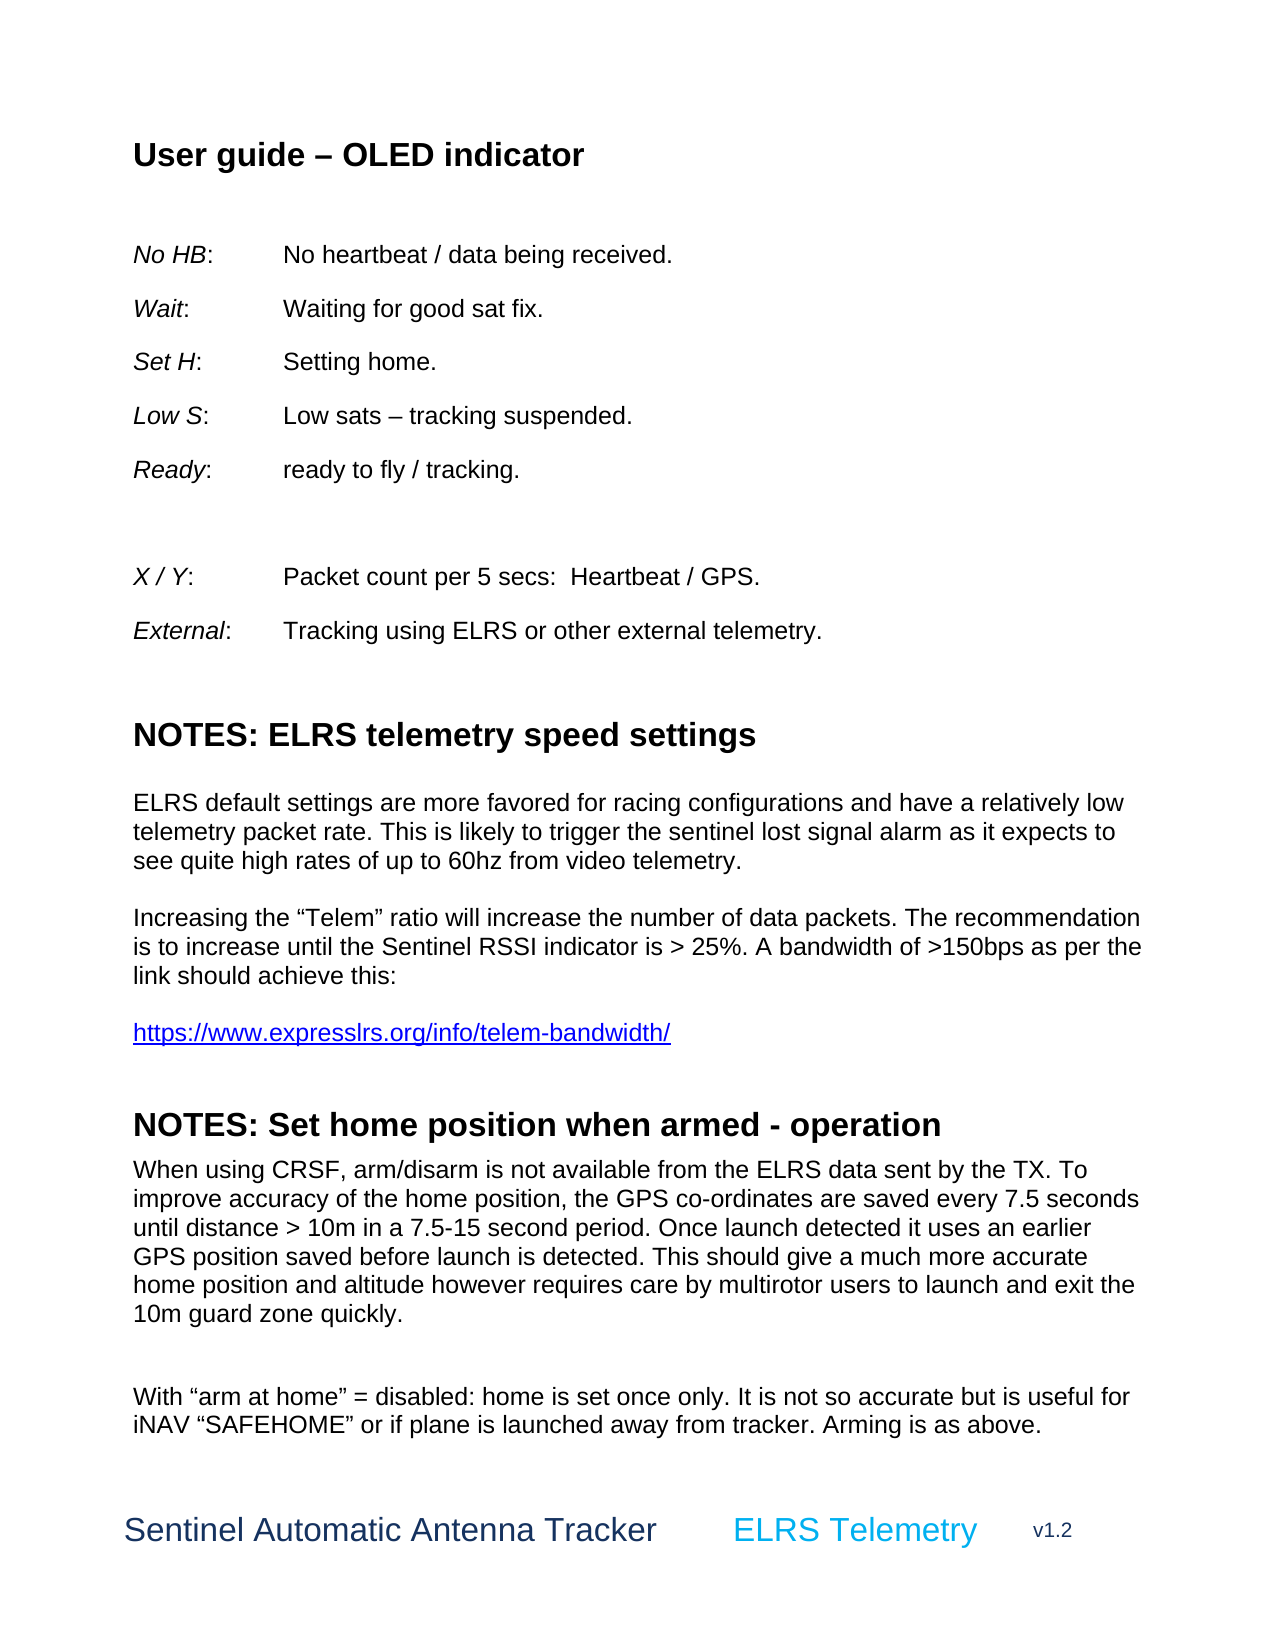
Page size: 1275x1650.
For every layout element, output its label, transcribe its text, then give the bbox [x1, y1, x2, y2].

subtitle NOTES: Set home position when armed - operation [133, 1104, 1152, 1143]
text https://www.expresslrs.org/info/telem-bandwidth/ [133, 1018, 1152, 1047]
text X / Y: Packet count per 5 secs: Heartbeat / GPS. [133, 562, 1152, 591]
text External: Tracking using ELRS or other external telemetry. [133, 616, 1152, 645]
subtitle User guide – OLED indicator [133, 135, 1152, 174]
text Increasing the “Telem” ratio will increase the number of data packets. The recommendation is to increase until the Sentinel RSSI indicator is > 25%. A bandwidth of >150bps as per the link should achieve this: [133, 903, 1152, 989]
subtitle NOTES: ELRS telemetry speed settings [133, 715, 1152, 753]
text No HB: No heartbeat / data being received. [133, 240, 1152, 269]
text With “arm at home” = disabled: home is set once only. It is not so accurate but is useful for iNAV “SAFEHOME” or if plane is launched away from tracker. Arming is as above. [133, 1382, 1152, 1439]
text ELRS default settings are more favored for racing configurations and have a relatively low telemetry packet rate. This is likely to trigger the sentinel lost signal alarm as it expects to see quite high rates of up to 60hz from video telemetry. [133, 788, 1152, 874]
text Ready: ready to fly / tracking. [133, 455, 1152, 484]
text When using CRSF, arm/disarm is not available from the ELRS data sent by the TX. To improve accuracy of the home position, the GPS co-ordinates are saved every 7.5 seconds until distance > 10m in a 7.5-15 second period. Once launch detected it uses an earlier GPS position saved before launch is detected. This should give a much more accurate home position and altitude however requires care by multirotor users to launch and exit the 10m guard zone quickly. [133, 1156, 1152, 1328]
text Wait: Waiting for good sat fix. [133, 294, 1152, 322]
text Low S: Low sats – tracking suspended. [133, 401, 1152, 430]
text Set H: Setting home. [133, 347, 1152, 376]
